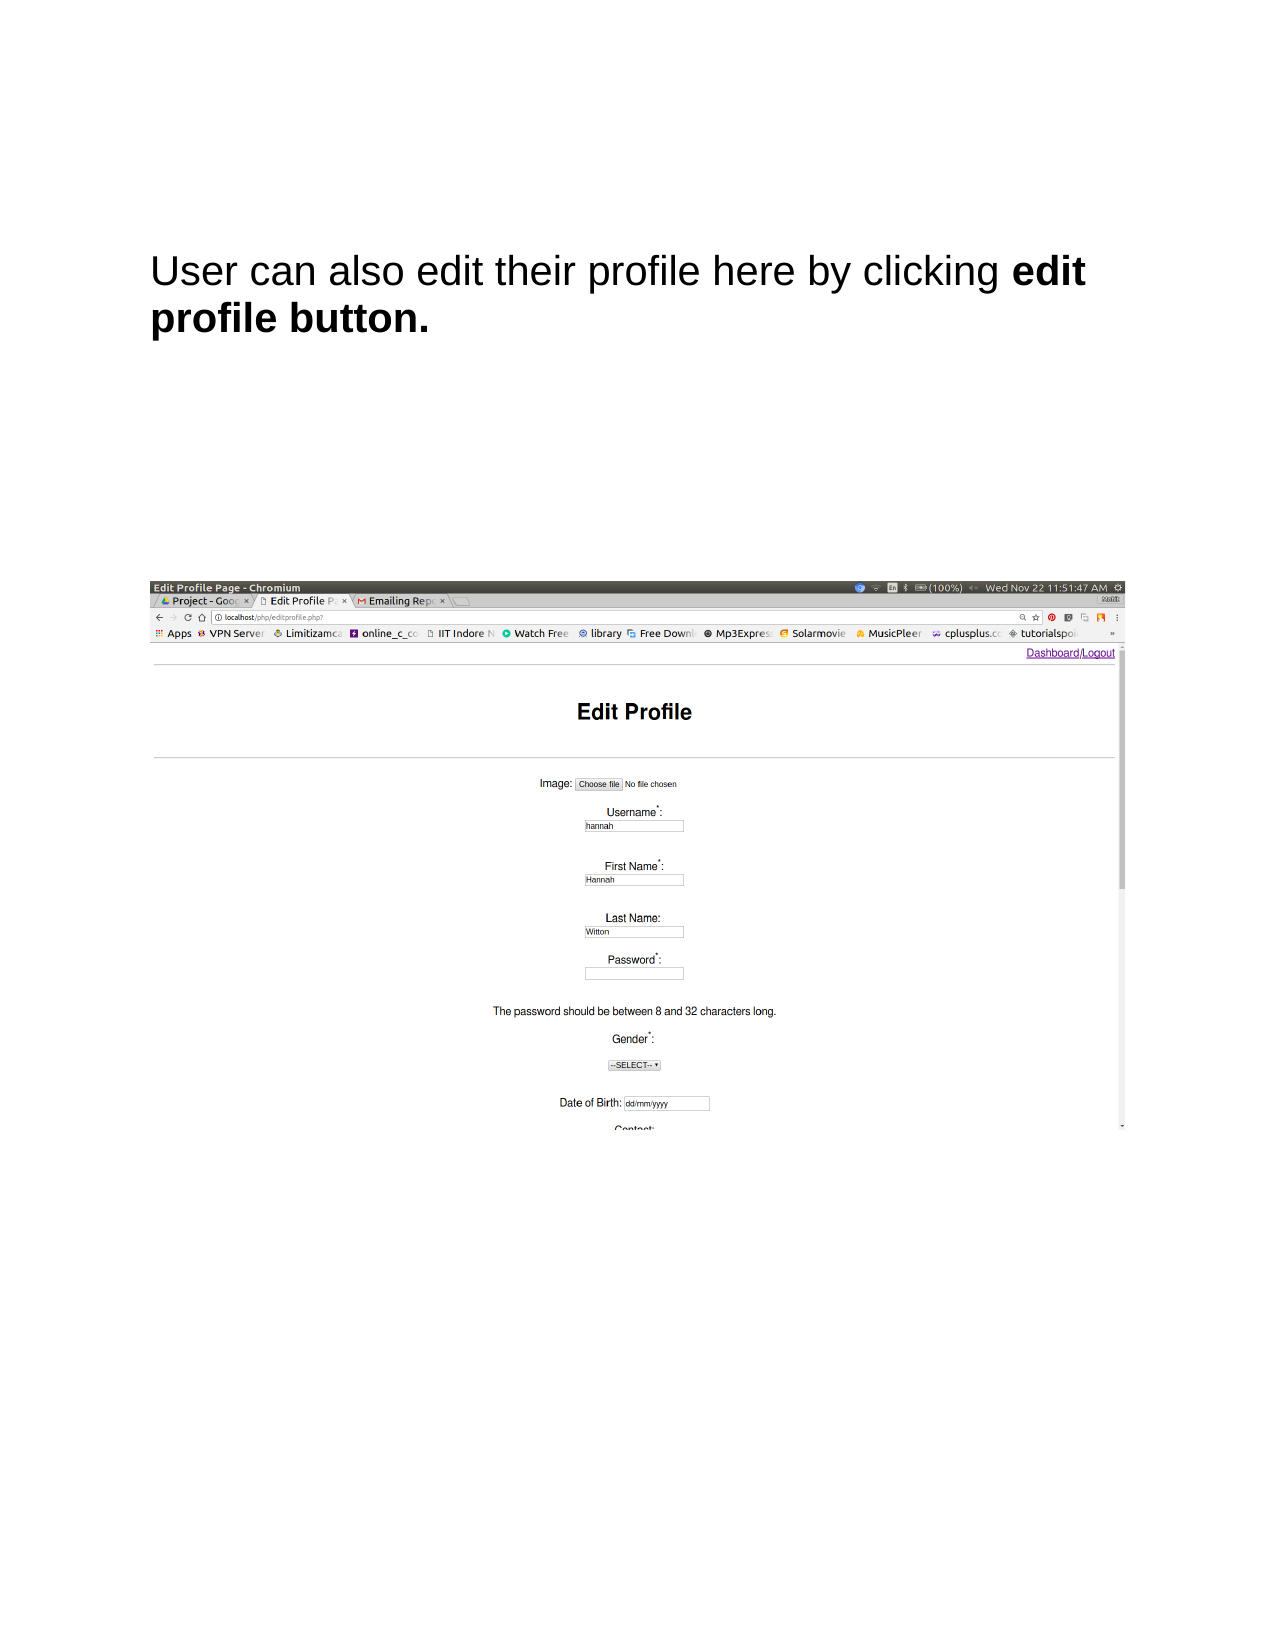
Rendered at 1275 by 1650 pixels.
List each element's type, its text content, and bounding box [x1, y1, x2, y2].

picture [150, 581, 1125, 1130]
text User can also edit their profile here by clicking edit profile button. [150, 246, 1125, 342]
